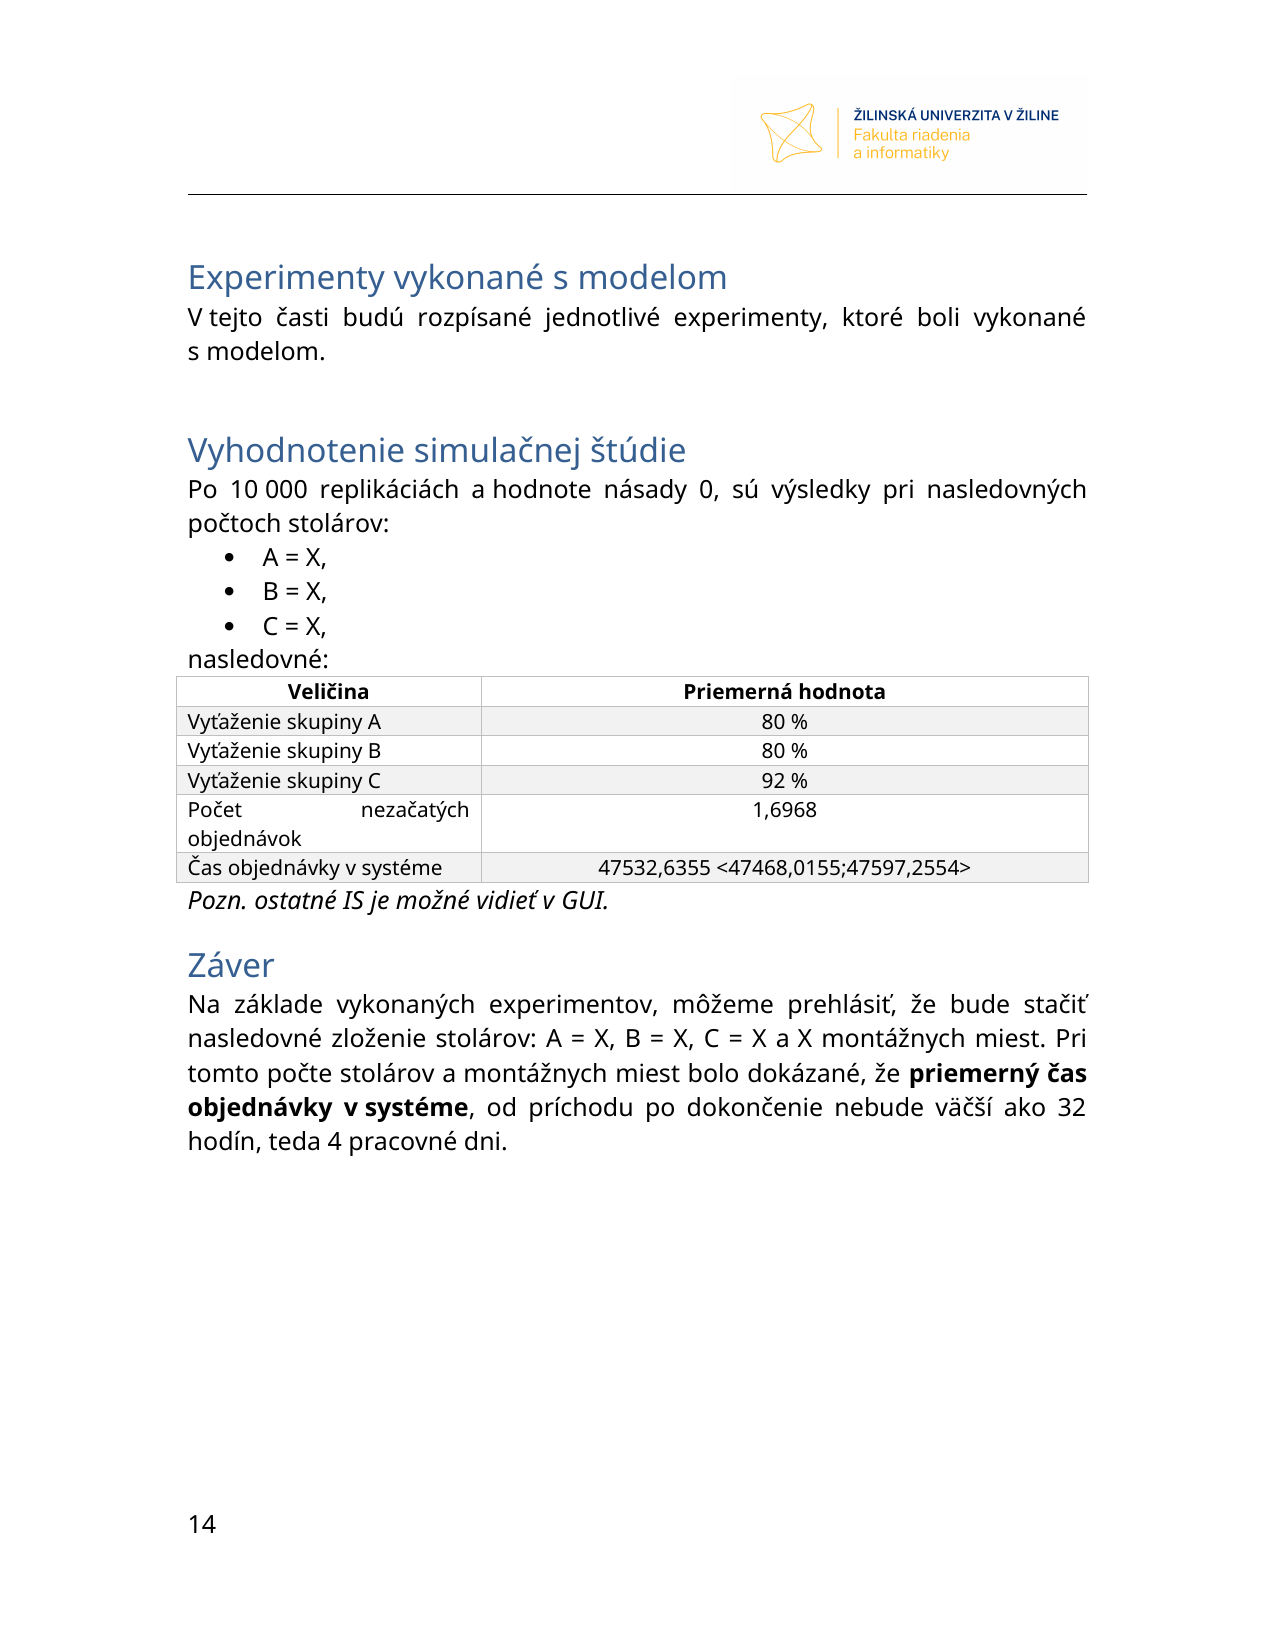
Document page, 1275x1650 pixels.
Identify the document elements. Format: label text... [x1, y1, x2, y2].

table_cell Vyťaženie skupiny C [177, 766, 481, 794]
table_header Veličina [177, 677, 481, 706]
text Pozn. ostatné IS je možné vidieť v GUI. [187, 883, 1087, 917]
picture [731, 75, 1088, 192]
table_cell Vyťaženie skupiny B [177, 736, 481, 765]
table_cell 1,6968 [482, 795, 1088, 852]
text nasledovné: [187, 642, 1087, 676]
table_cell 80 % [482, 707, 1088, 735]
table_cell Čas objednávky v systéme [177, 853, 481, 882]
table_cell 47532,6355 <47468,0155;47597,2554> [482, 853, 1088, 882]
list B = X, [225, 574, 1087, 608]
subtitle Vyhodnotenie simulačnej štúdie [187, 426, 1087, 472]
table_cell 92 % [482, 766, 1088, 794]
table_cell Počet nezačatých objednávok [177, 795, 481, 852]
text V tejto časti budú rozpísané jednotlivé experimenty, ktoré boli vykonané s modelom. [187, 299, 1087, 367]
text Na základe vykonaných experimentov, môžeme prehlásiť, že bude stačiť nasledovné zloženie stolárov: A = X, B = X, C = X a X montážnych miest. Pri tomto počte stolárov a montážnych miest bolo dokázané, že priemerný čas objednávky v systéme, od príchodu po dokončenie nebude väčší ako 32 hodín, teda 4 pracovné dni. [187, 987, 1087, 1157]
subtitle Záver [187, 942, 1087, 987]
table_cell Vyťaženie skupiny A [177, 707, 481, 735]
table_header Priemerná hodnota [482, 677, 1088, 706]
text Po 10 000 replikáciách a hodnote násady 0, sú výsledky pri nasledovných počtoch stolárov: [187, 472, 1087, 540]
table_cell 80 % [482, 736, 1088, 765]
subtitle Experimenty vykonané s modelom [187, 254, 1087, 299]
list A = X, [225, 540, 1087, 574]
list C = X, [225, 608, 1087, 642]
